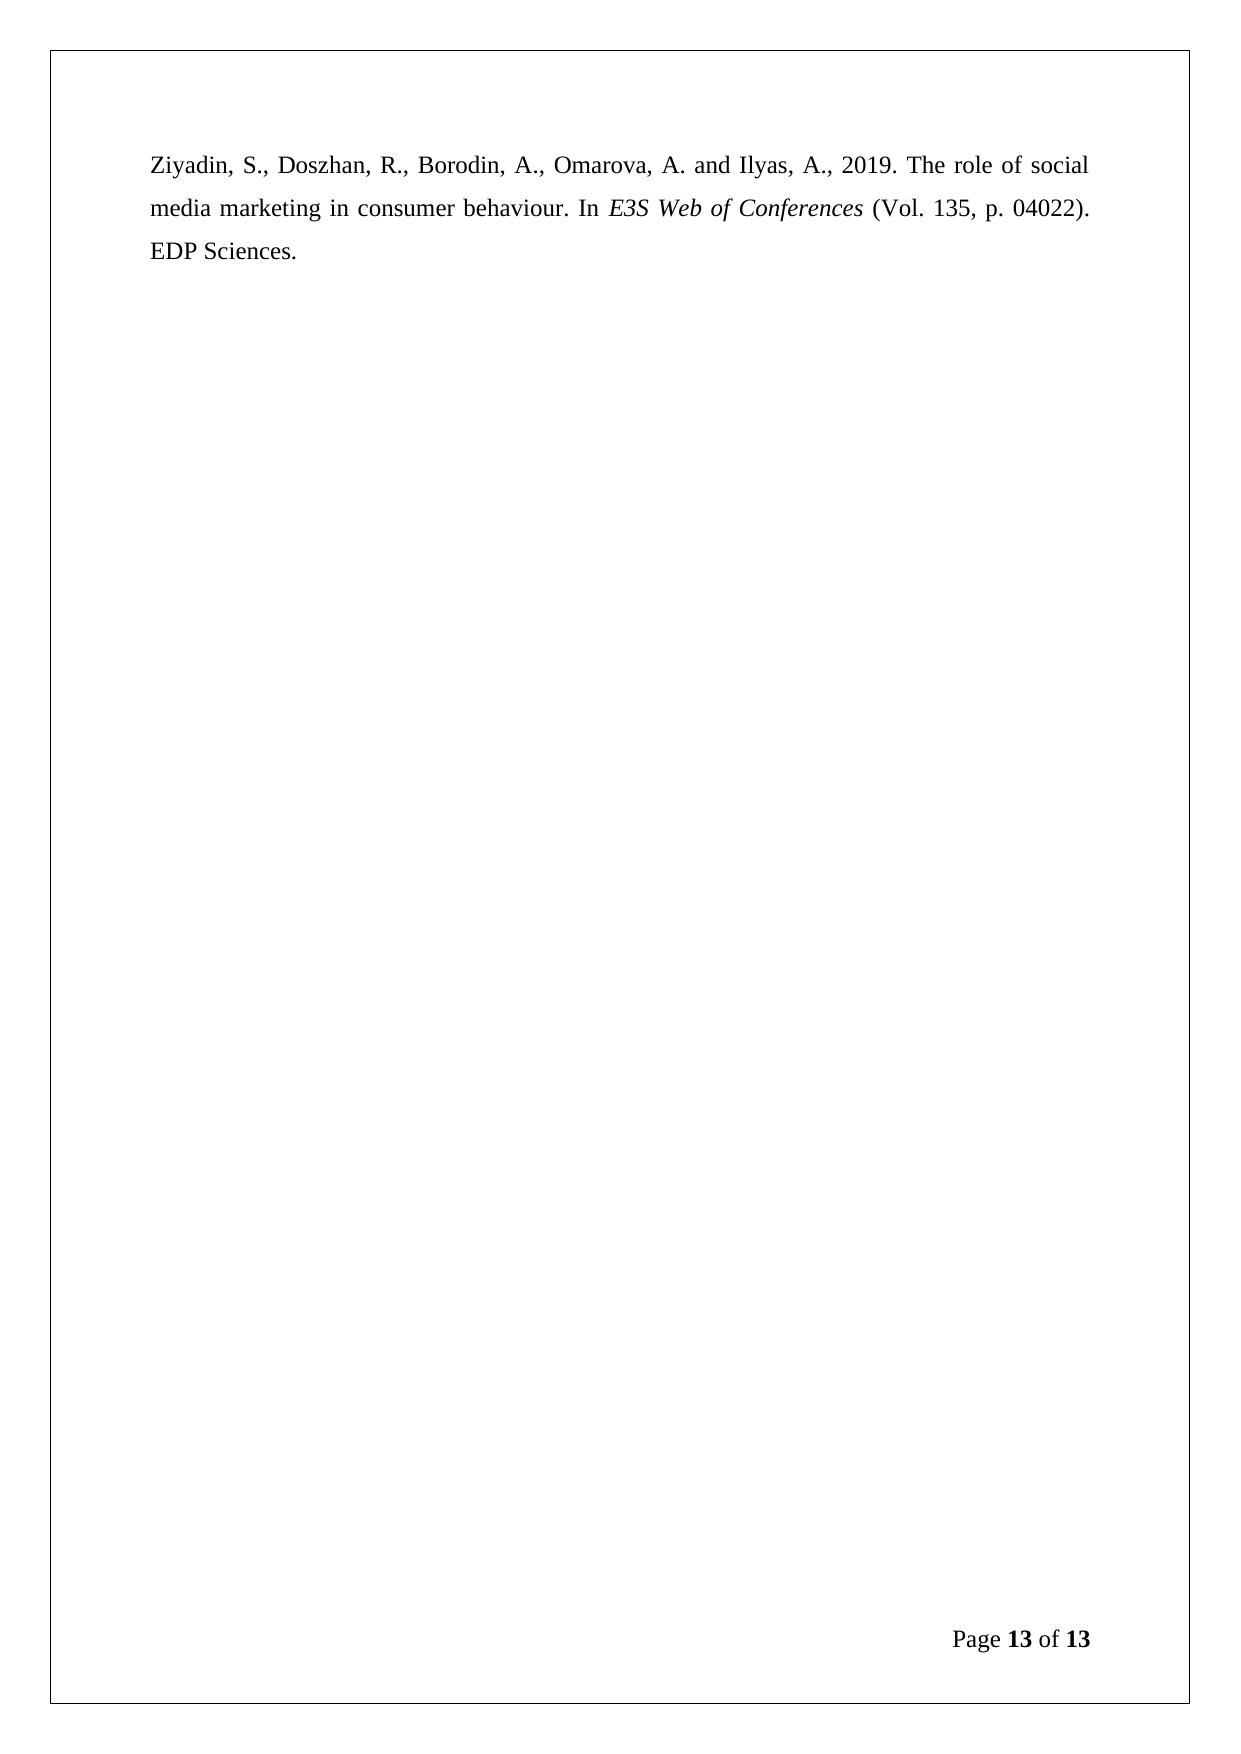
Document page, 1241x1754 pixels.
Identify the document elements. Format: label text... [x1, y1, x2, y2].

text Ziyadin, S., Doszhan, R., Borodin, A., Omarova, A. and Ilyas, A., 2019. The role of social media marketing in consumer behaviour. In E3S Web of Conferences (Vol. 135, p. 04022). EDP Sciences. [150, 179, 1090, 215]
text Ziyadin, S., Doszhan, R., Borodin, A., Omarova, A. and Ilyas, A., 2019. The role of social media marketing in consumer behaviour. In E3S Web of Conferences (Vol. 135, p. 04022). EDP Sciences. [150, 216, 1090, 265]
